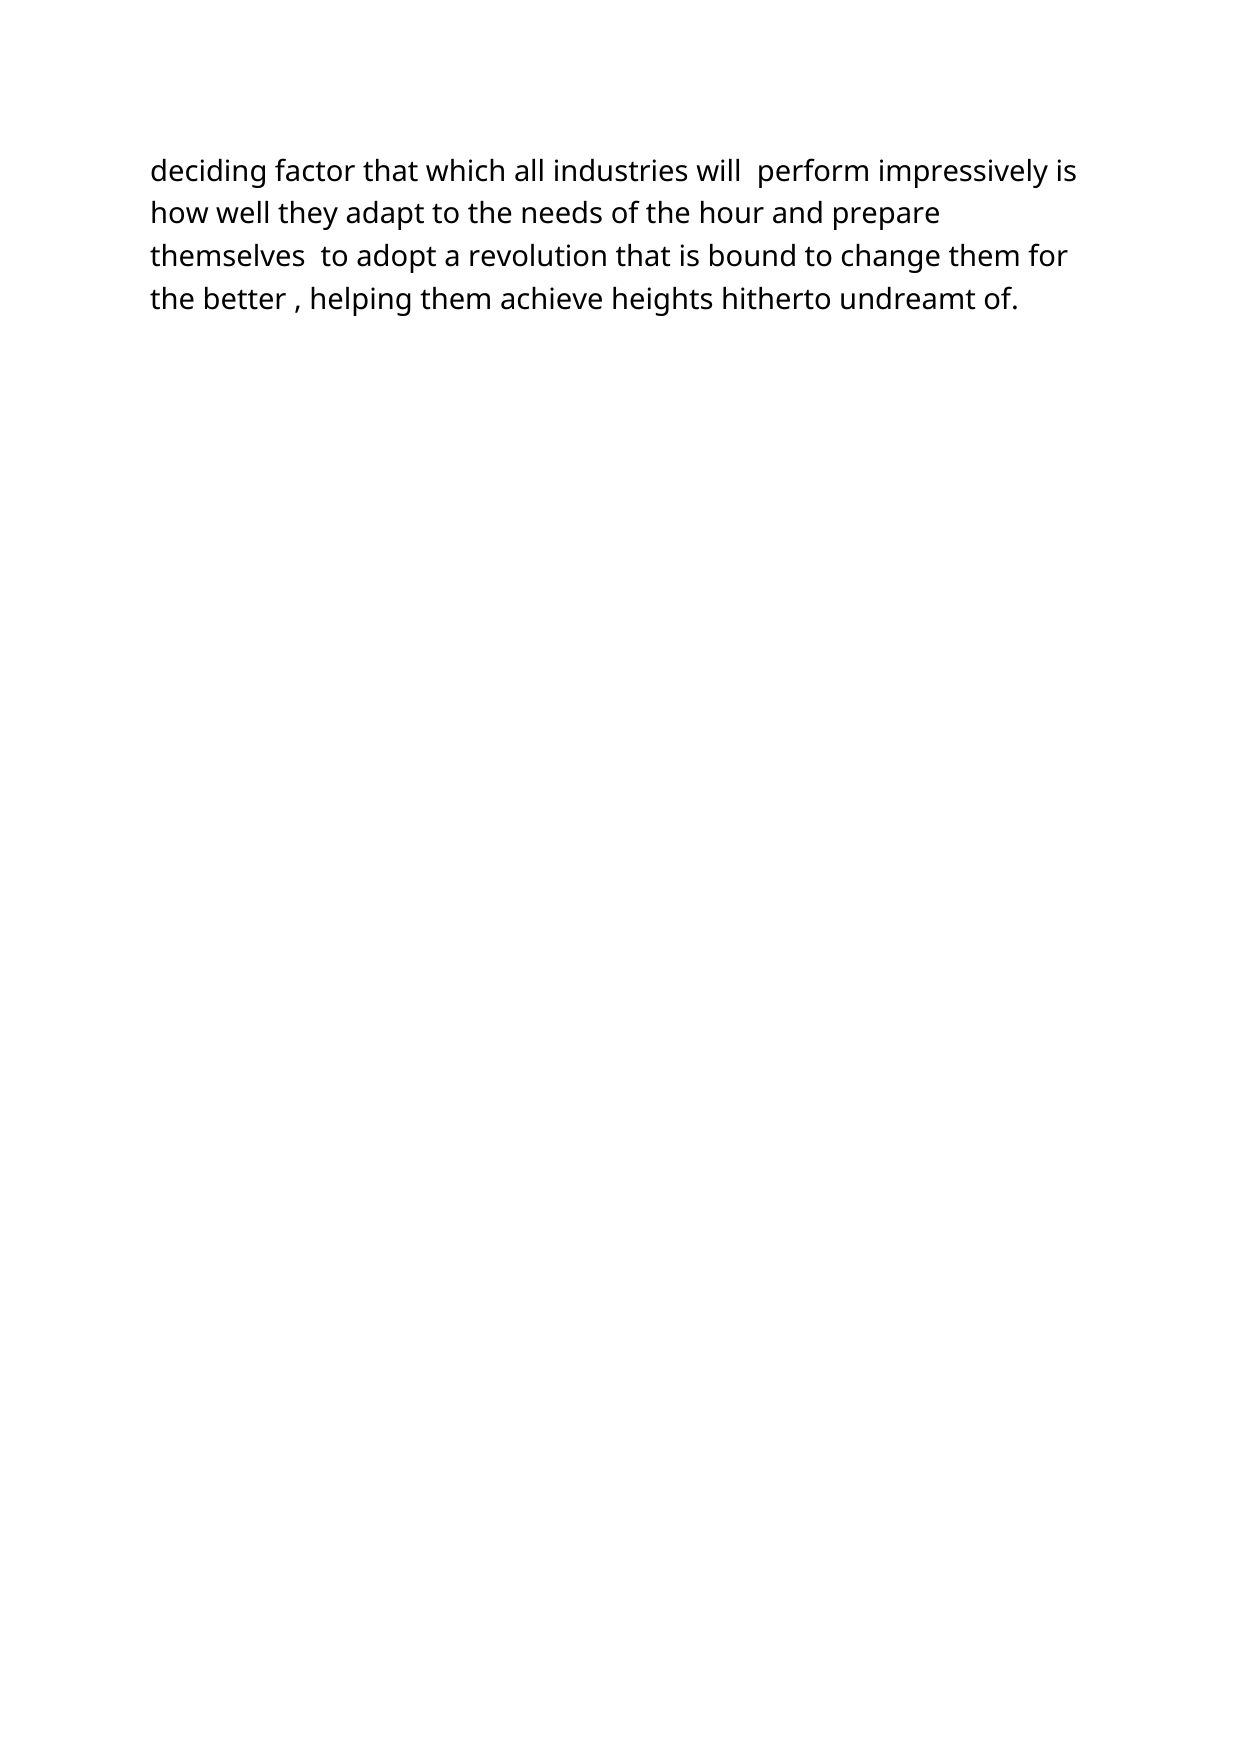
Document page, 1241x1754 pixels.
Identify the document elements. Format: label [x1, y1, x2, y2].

text [150, 150, 1090, 318]
